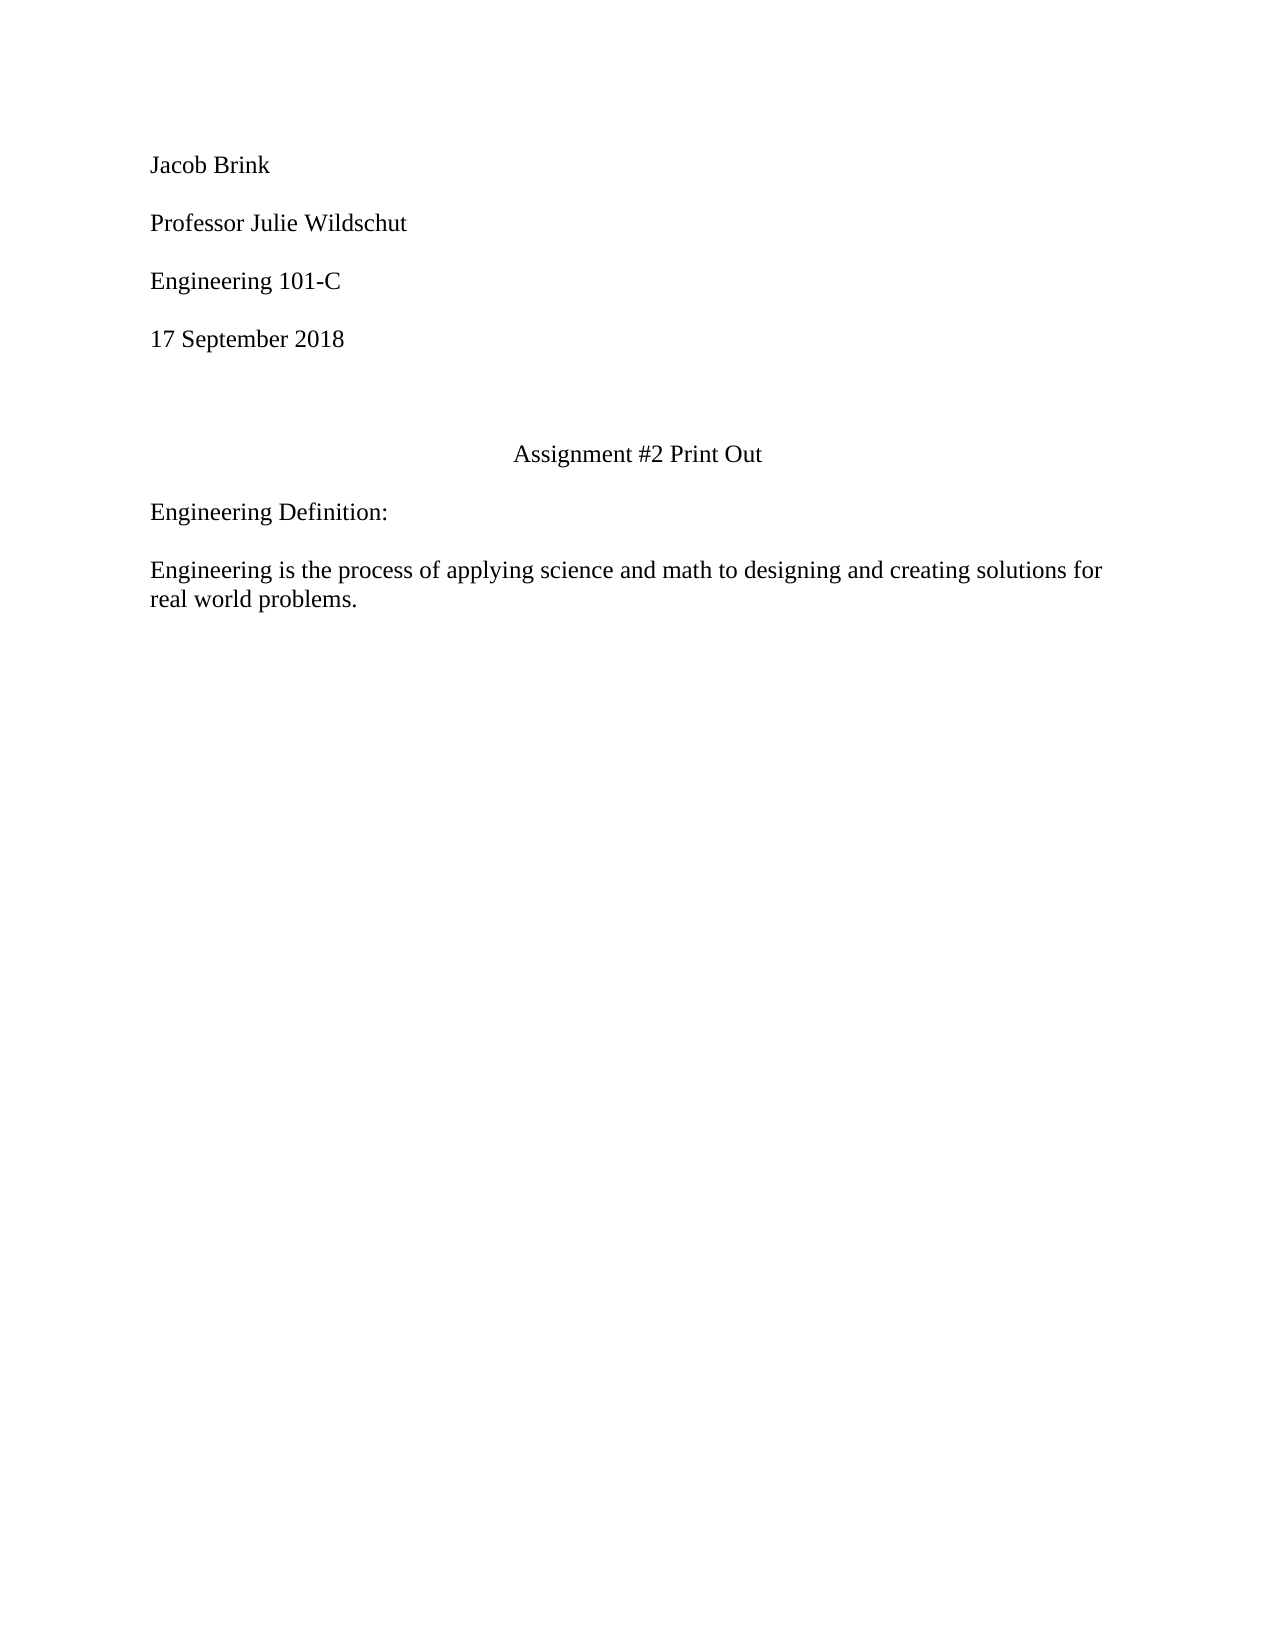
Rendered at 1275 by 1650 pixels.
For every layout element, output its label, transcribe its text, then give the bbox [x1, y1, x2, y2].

text Jacob Brink [150, 150, 1125, 179]
text Professor Julie Wildschut [150, 208, 1125, 237]
text Engineering is the process of applying science and math to designing and creating solutions for real world problems. [150, 555, 1125, 613]
text Engineering Definition: [150, 497, 1125, 526]
text Assignment #2 Print Out [150, 439, 1125, 468]
text Engineering 101-C [150, 266, 1125, 294]
text 17 September 2018 [150, 324, 1125, 352]
